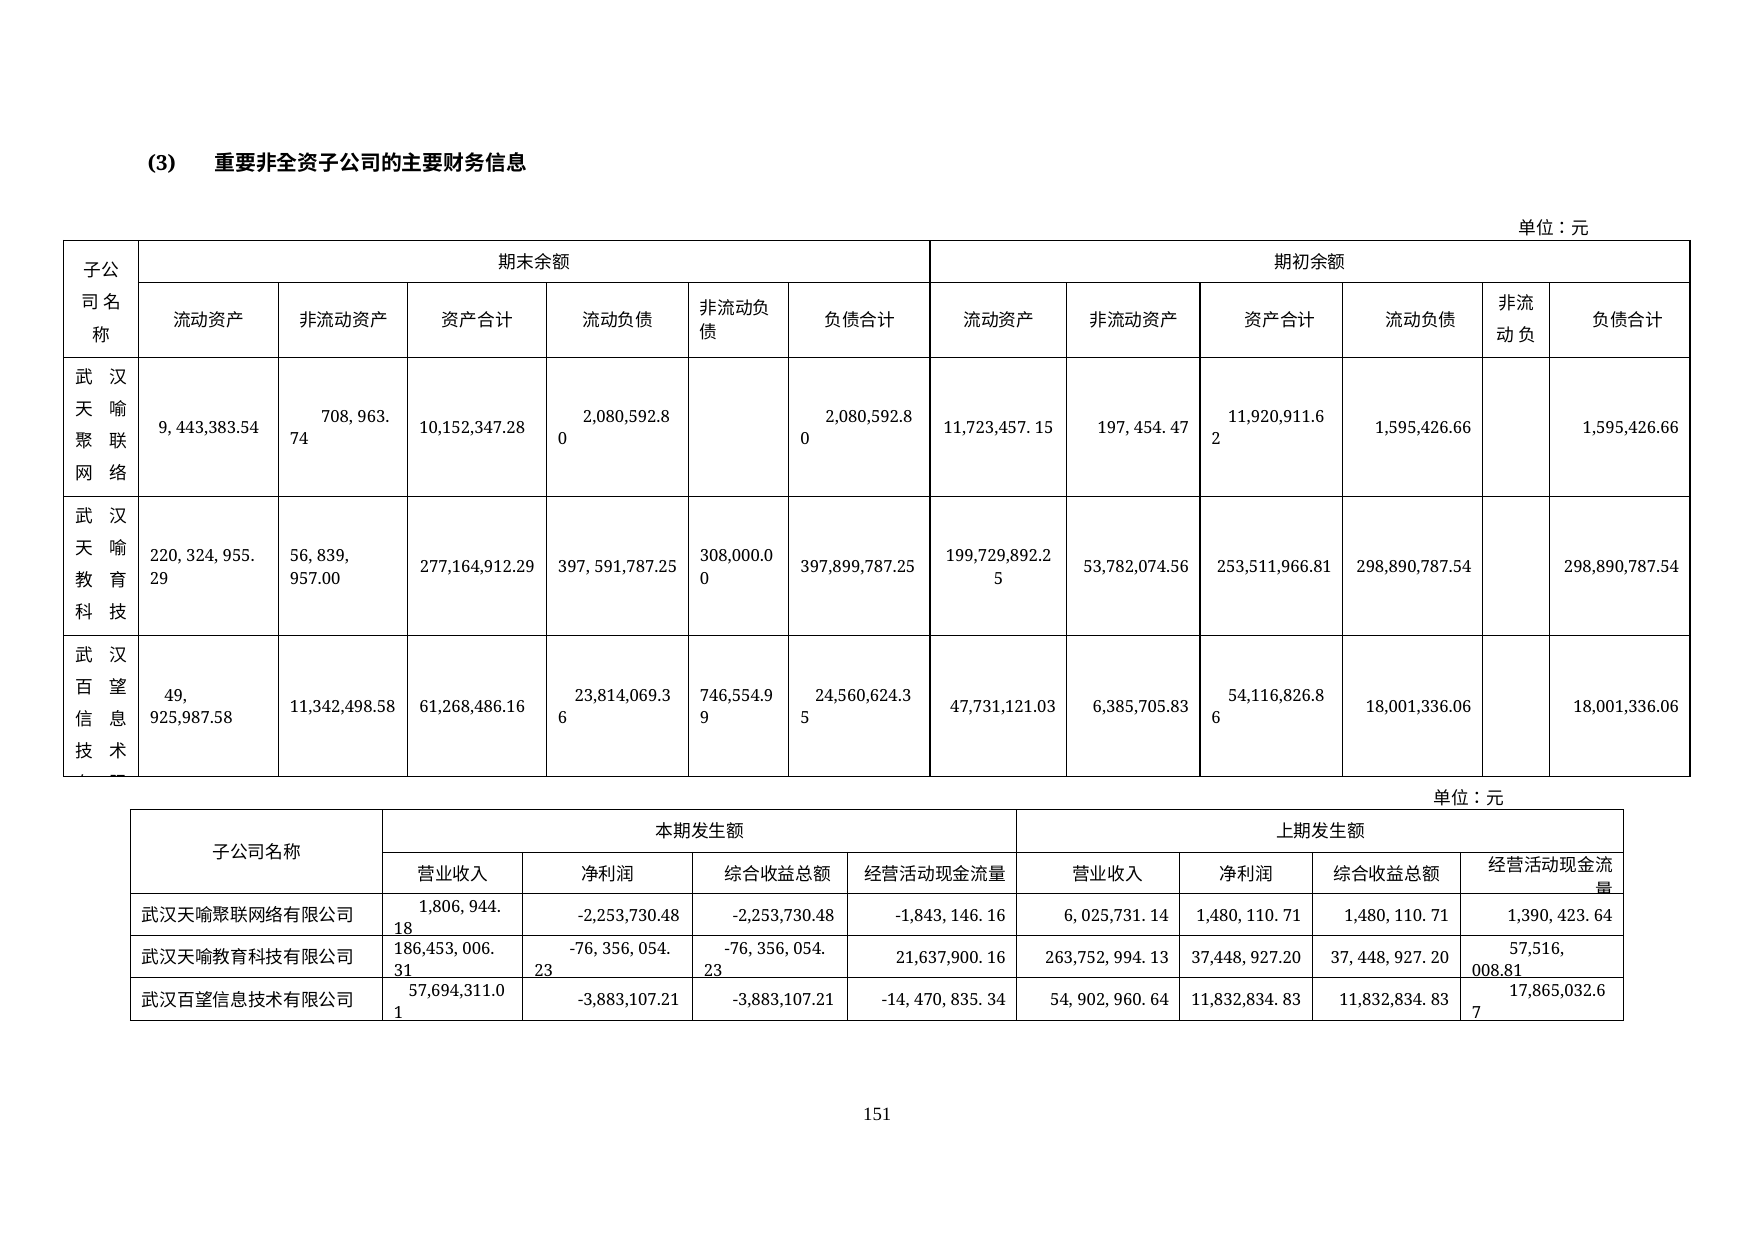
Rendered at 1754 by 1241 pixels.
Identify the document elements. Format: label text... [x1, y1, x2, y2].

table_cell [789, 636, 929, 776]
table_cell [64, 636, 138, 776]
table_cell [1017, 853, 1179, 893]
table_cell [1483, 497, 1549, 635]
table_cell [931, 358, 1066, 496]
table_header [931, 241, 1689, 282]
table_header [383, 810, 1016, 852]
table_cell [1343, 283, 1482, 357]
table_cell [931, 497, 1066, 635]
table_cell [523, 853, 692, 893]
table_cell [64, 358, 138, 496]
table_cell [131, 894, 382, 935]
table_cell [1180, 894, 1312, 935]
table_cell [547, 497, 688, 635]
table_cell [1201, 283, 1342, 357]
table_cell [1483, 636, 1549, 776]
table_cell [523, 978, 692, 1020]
text 单位：元 [1433, 785, 1690, 809]
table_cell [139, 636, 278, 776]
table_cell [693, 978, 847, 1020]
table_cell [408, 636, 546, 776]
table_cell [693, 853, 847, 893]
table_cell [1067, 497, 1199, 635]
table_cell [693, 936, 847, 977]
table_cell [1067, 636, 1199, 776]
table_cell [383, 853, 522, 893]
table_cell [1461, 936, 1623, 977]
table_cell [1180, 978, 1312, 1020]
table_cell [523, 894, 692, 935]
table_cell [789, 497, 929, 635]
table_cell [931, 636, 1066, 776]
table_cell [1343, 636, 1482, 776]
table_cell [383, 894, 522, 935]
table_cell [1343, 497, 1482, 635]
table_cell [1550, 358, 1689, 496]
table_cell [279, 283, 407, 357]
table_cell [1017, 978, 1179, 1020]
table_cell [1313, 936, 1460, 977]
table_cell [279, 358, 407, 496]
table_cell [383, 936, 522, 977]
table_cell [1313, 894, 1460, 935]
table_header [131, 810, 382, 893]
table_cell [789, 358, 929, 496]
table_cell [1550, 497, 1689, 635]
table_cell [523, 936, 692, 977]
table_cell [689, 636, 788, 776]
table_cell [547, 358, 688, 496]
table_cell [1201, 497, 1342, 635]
subtitle 重要非全资子公司的主要财务信息 [64, 148, 1690, 176]
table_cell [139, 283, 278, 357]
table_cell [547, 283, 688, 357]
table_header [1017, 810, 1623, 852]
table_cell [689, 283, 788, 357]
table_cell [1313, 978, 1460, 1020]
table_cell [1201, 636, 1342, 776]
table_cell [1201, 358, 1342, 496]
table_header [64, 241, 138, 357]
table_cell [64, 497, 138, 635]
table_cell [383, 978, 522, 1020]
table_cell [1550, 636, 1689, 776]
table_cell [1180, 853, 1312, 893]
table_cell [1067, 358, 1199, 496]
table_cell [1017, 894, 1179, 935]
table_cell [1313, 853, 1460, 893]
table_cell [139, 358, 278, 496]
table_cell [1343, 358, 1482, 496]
text 151 [64, 1102, 1690, 1124]
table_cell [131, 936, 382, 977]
text 单位：元 [1518, 216, 1690, 240]
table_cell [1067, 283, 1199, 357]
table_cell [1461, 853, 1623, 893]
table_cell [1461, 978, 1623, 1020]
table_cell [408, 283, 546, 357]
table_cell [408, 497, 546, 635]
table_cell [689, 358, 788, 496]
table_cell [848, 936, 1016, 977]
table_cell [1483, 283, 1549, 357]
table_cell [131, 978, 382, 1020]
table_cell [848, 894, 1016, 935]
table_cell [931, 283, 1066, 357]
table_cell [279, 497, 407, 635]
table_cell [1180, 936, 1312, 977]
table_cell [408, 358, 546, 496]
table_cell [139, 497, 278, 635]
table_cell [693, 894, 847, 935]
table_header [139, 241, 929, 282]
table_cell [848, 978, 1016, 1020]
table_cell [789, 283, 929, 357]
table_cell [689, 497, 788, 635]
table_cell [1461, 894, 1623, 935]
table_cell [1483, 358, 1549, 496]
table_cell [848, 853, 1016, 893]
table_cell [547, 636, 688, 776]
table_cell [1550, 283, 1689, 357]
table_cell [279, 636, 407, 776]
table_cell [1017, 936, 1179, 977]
